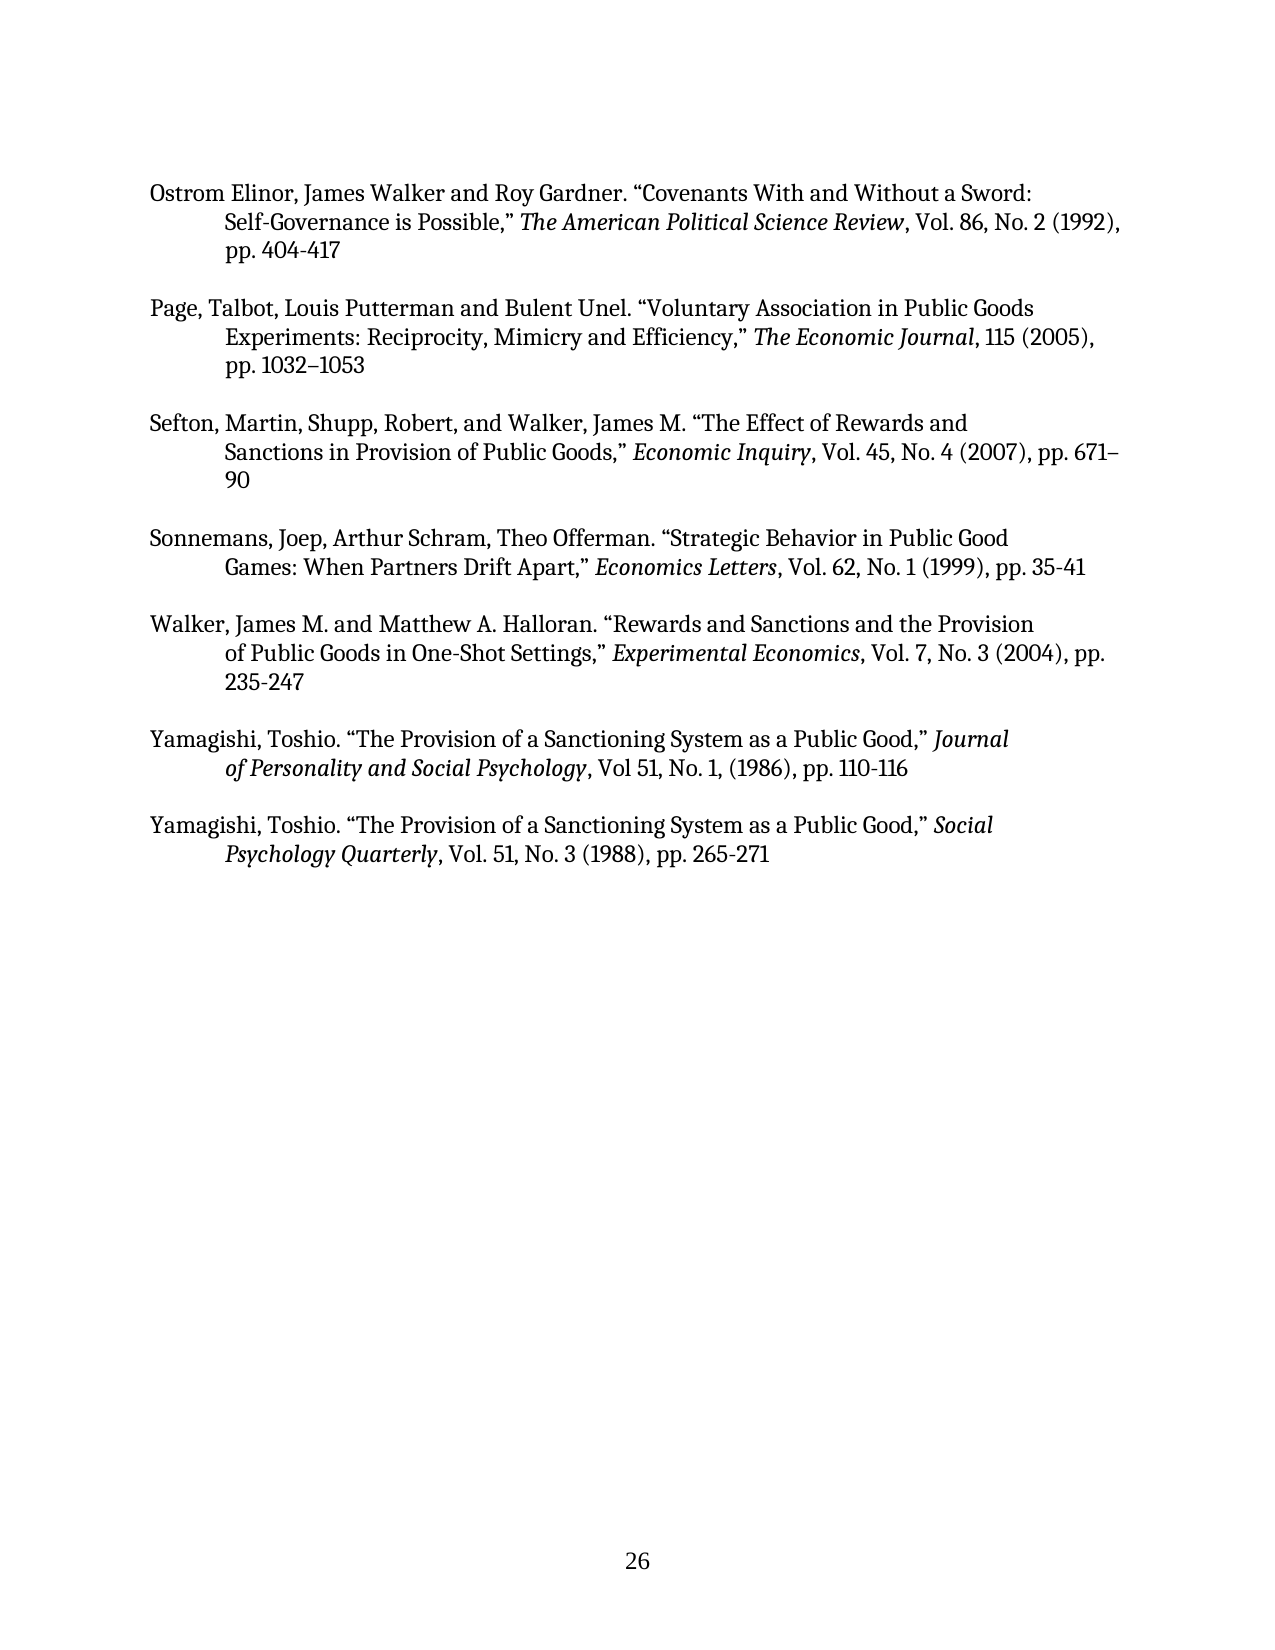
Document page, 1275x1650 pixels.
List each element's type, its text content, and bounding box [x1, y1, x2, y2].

text Yamagishi, Toshio. “The Provision of a Sanctioning System as a Public Good,” Social [150, 811, 1125, 840]
text Experiments: Reciprocity, Mimicry and Efficiency,” The Economic Journal, 115 (2005), pp. 1032–1053 [225, 322, 1125, 380]
text Sonnemans, Joep, Arthur Schram, Theo Offerman. “Strategic Behavior in Public Good [150, 524, 1125, 552]
text of Public Goods in One-Shot Settings,” Experimental Economics, Vol. 7, No. 3 (2004), pp. 235-247 [225, 639, 1125, 696]
text Yamagishi, Toshio. “The Provision of a Sanctioning System as a Public Good,” Journal [150, 725, 1125, 754]
text Page, Talbot, Louis Putterman and Bulent Unel. “Voluntary Association in Public Goods [150, 294, 1125, 322]
text Psychology Quarterly, Vol. 51, No. 3 (1988), pp. 265-271 [150, 840, 1125, 869]
text Ostrom Elinor, James Walker and Roy Gardner. “Covenants With and Without a Sword: [150, 179, 1125, 207]
text Games: When Partners Drift Apart,” Economics Letters, Vol. 62, No. 1 (1999), pp. 35-41 [225, 552, 1125, 581]
text Self-Governance is Possible,” The American Political Science Review, Vol. 86, No. 2 (1992), pp. 404-417 [225, 207, 1125, 265]
text of Personality and Social Psychology, Vol 51, No. 1, (1986), pp. 110-116 [150, 754, 1125, 782]
text Walker, James M. and Matthew A. Halloran. “Rewards and Sanctions and the Provision [150, 610, 1125, 639]
text Sanctions in Provision of Public Goods,” Economic Inquiry, Vol. 45, No. 4 (2007), pp. 671–90 [225, 437, 1125, 495]
text Sefton, Martin, Shupp, Robert, and Walker, James M. “The Effect of Rewards and [150, 409, 1125, 437]
